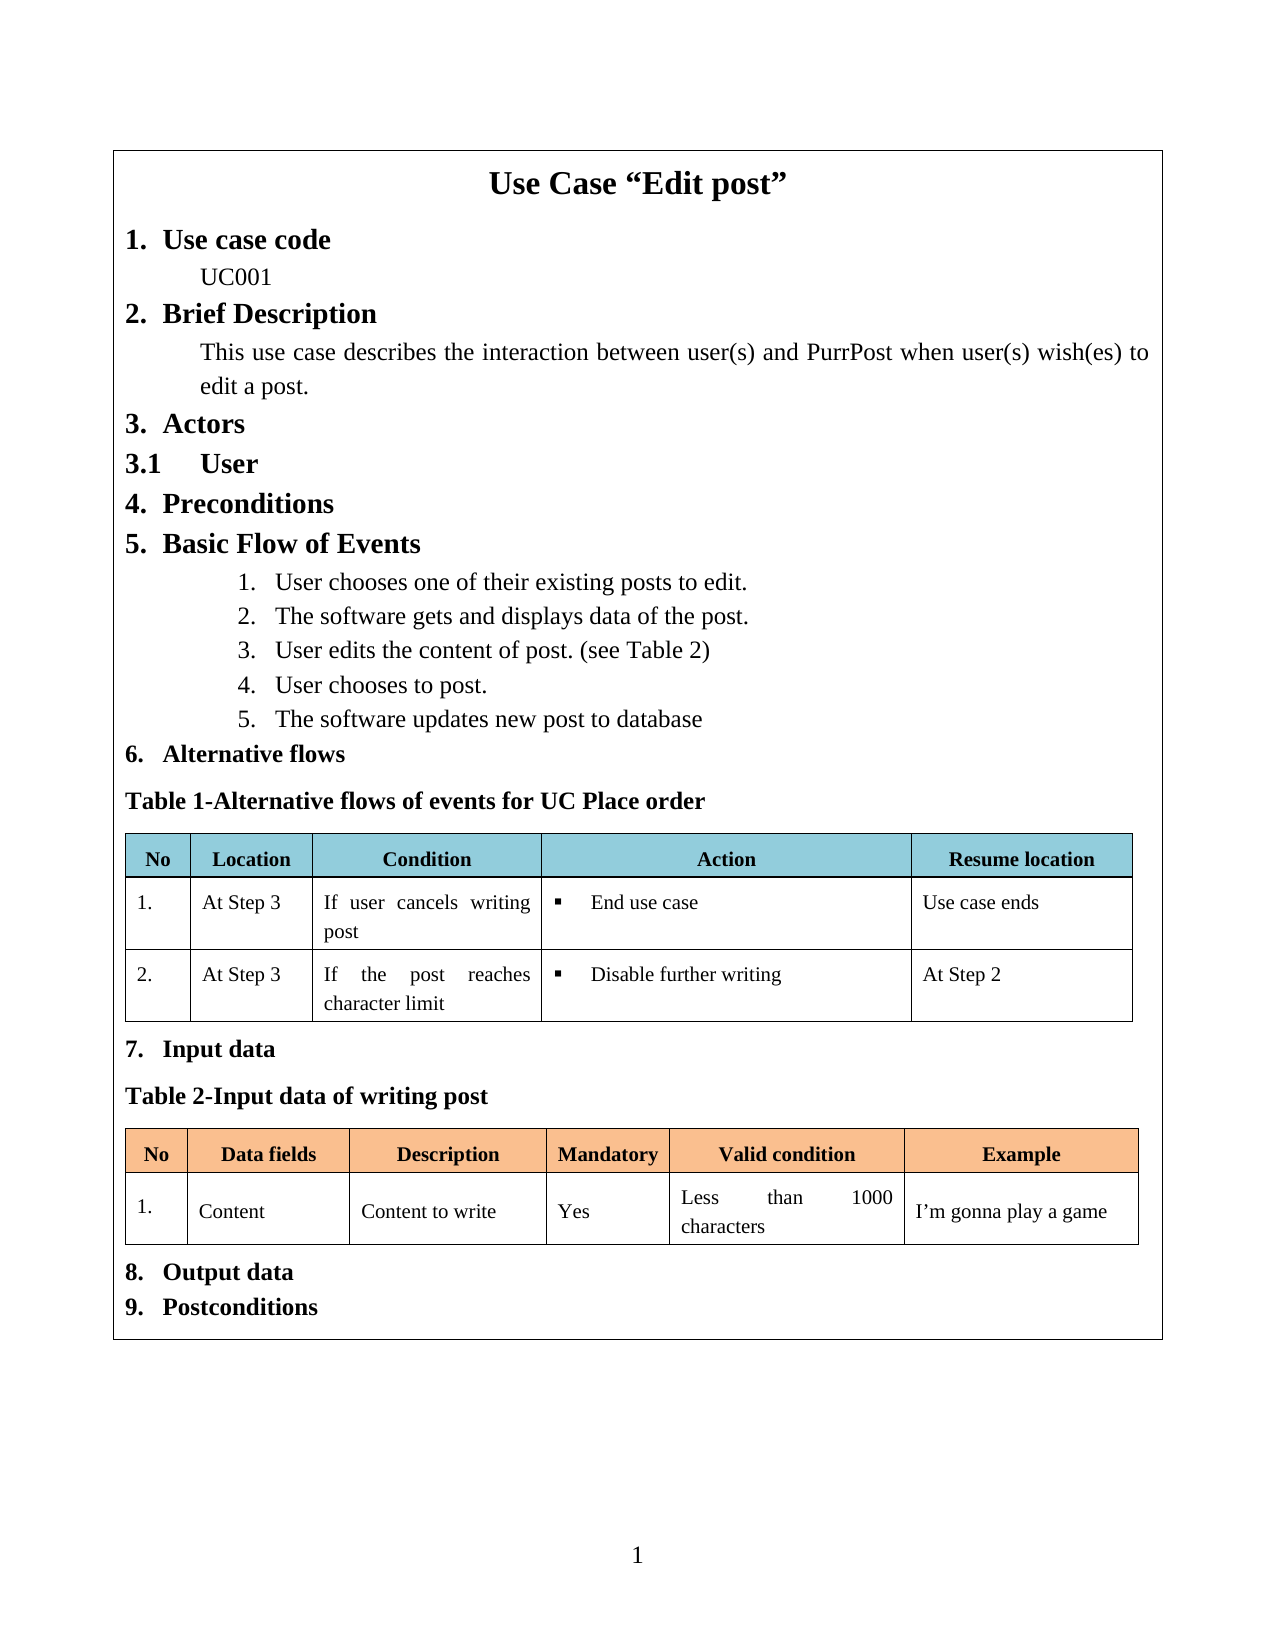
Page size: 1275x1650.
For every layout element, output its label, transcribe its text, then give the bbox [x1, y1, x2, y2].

table_header Use Case “Edit post” Use case code UC001 Brief Description This use case describes the interaction between user(s) and PurrPost when user(s) wish(es) to edit a post. Actors User Preconditions Basic Flow of Events User chooses one of their existing posts to edit. The software gets and displays data of the post. User edits the content of post. (see Table 2) User chooses to post. The software updates new post to database Alternative flows Table 1-Alternative flows of events for UC Place order Input data Table 2-Input data of writing post Output data Postconditions [114, 151, 1162, 1339]
